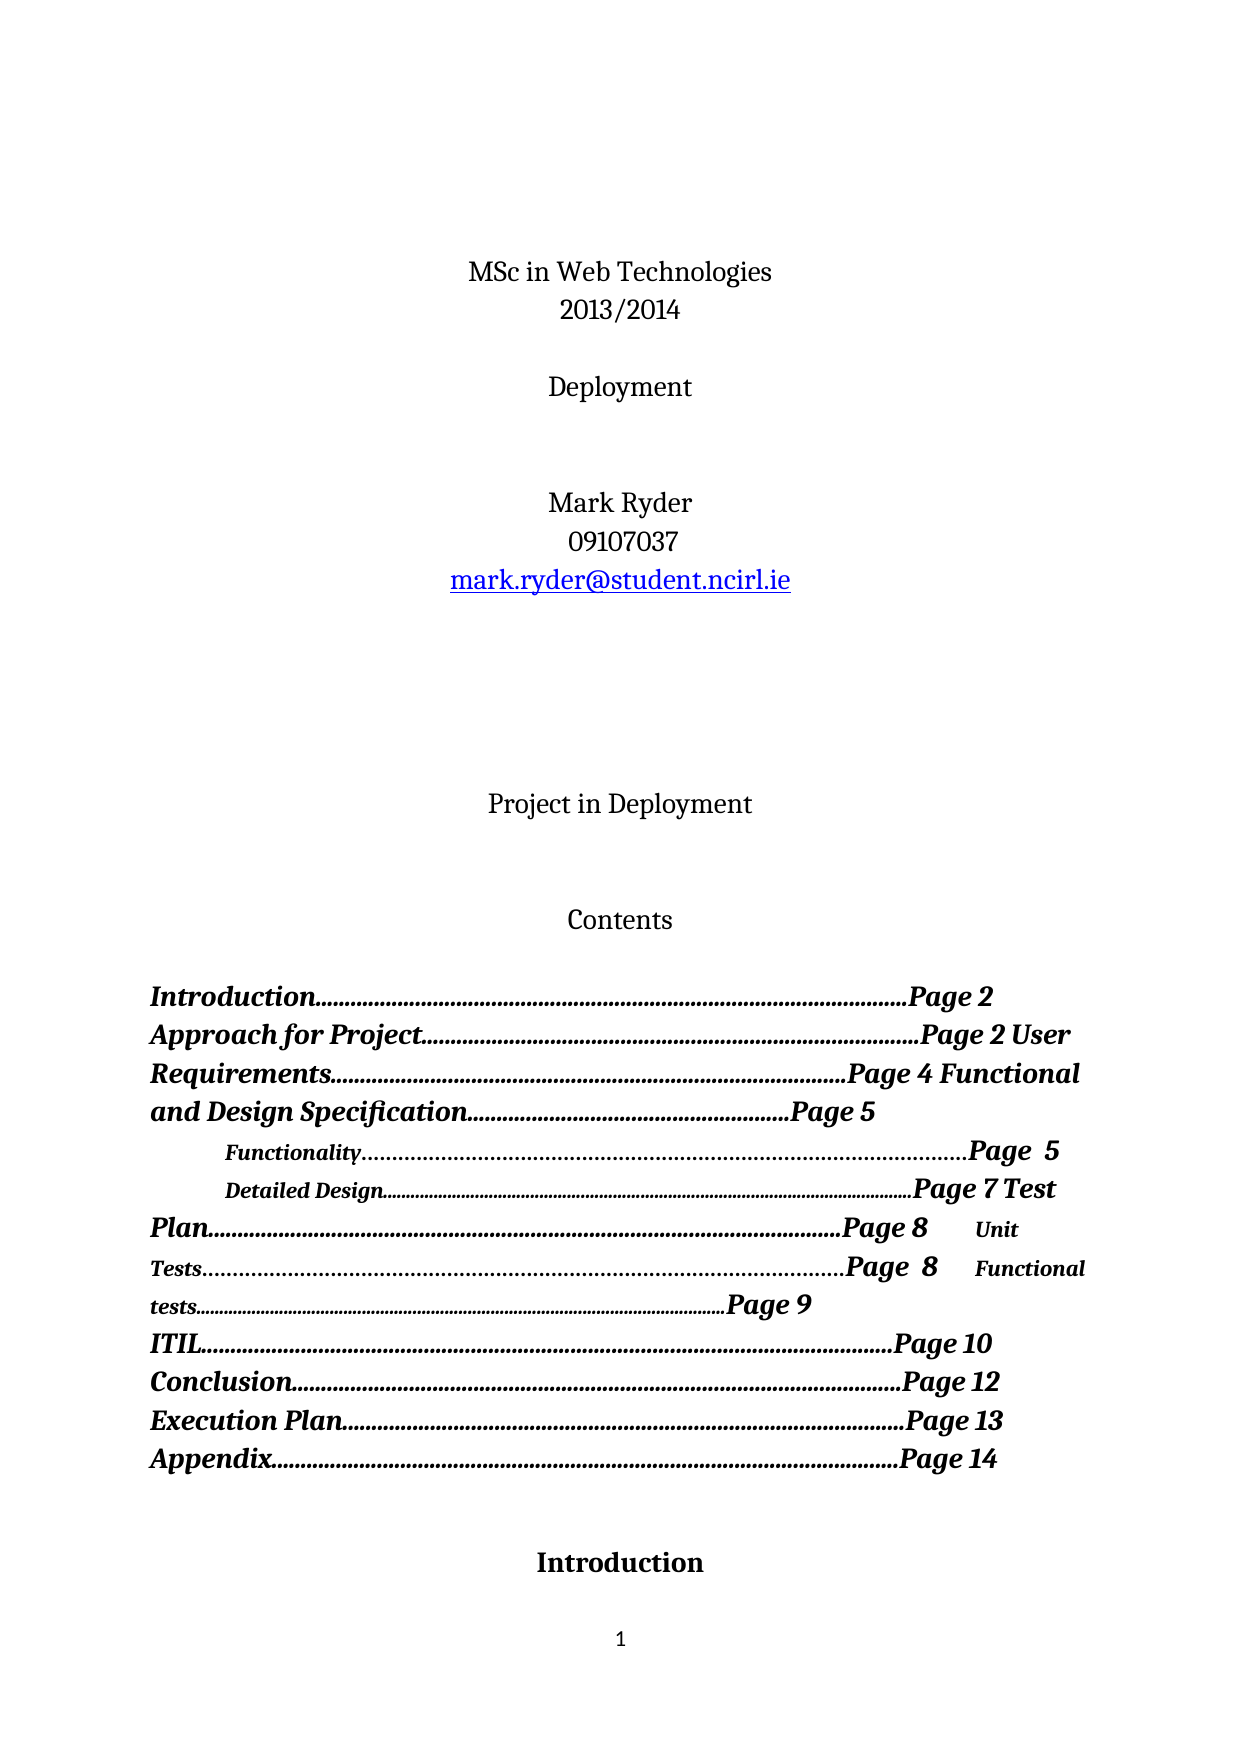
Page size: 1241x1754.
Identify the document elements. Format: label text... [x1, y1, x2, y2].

text Approach for Project.....................................................................................Page 2 User Requirements........................................................................................Page 4 Functional and Design Specification.......................................................Page 5 Functionality...................................................................................................Page 5 Detailed Design...................................................................................................................Page 7 Test Plan............................................................................................................Page 8 Unit Tests.........................................................................................................Page 8 Functional tests...................................................................................................................Page 9 [150, 1018, 1090, 1322]
text Conclusion........................................................................................................Page 12 [150, 1365, 1090, 1399]
text ITIL......................................................................................................................Page 10 [150, 1327, 1090, 1360]
text mark.ryder@student.ncirl.ie [150, 563, 1090, 597]
text Appendix...........................................................................................................Page 14 [150, 1442, 1090, 1476]
text Contents [150, 903, 1090, 936]
text Mark Ryder [150, 486, 1090, 520]
text Execution Plan................................................................................................Page 13 [150, 1404, 1090, 1437]
text 09107037 [150, 525, 1090, 558]
text 2013/2014 [150, 293, 1090, 327]
text MSc in Web Technologies [150, 255, 1090, 288]
text Project in Deployment [150, 787, 1090, 821]
text Introduction.....................................................................................................Page 2 [150, 980, 1090, 1013]
text Deployment [150, 371, 1090, 404]
text Introduction [150, 1547, 1090, 1580]
